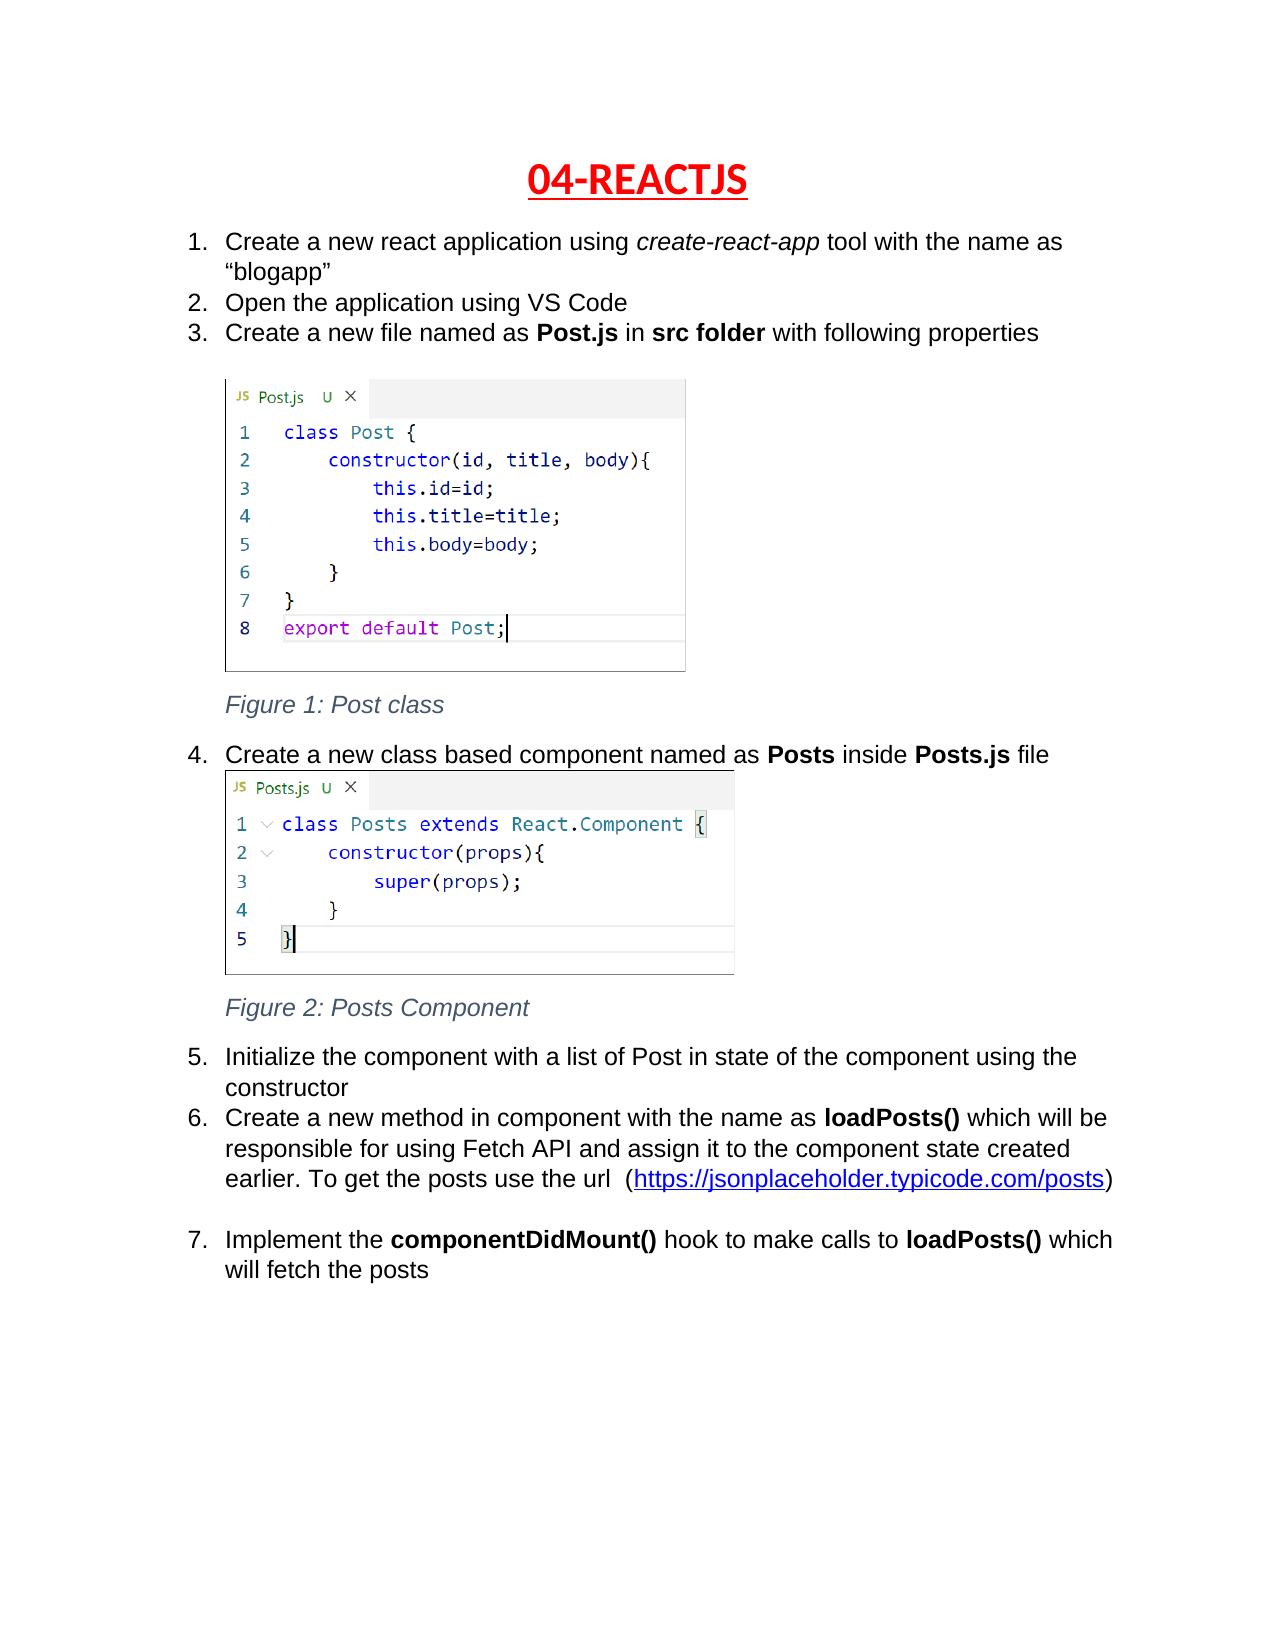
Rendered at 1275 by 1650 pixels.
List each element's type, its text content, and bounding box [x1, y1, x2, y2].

text 04-REACTJS [150, 150, 1125, 206]
list Open the application using VS Code [187, 288, 1125, 317]
list Create a new class based component named as Posts inside Posts.js file [187, 740, 1125, 769]
list Create a new react application using create-react-app tool with the name as “blogapp” [187, 227, 1125, 286]
list Implement the componentDidMount() hook to make calls to loadPosts() which will fetch the posts [187, 1225, 1125, 1284]
picture [225, 379, 686, 672]
list Initialize the component with a list of Post in state of the component using the constructor [187, 1042, 1125, 1102]
list Create a new file named as Post.js in src folder with following properties [187, 318, 1125, 347]
picture [225, 770, 735, 975]
list Create a new method in component with the name as loadPosts() which will be responsible for using Fetch API and assign it to the component state created earlier. To get the posts use the url (https://jsonplaceholder.typicode.com/posts) [187, 1103, 1125, 1193]
